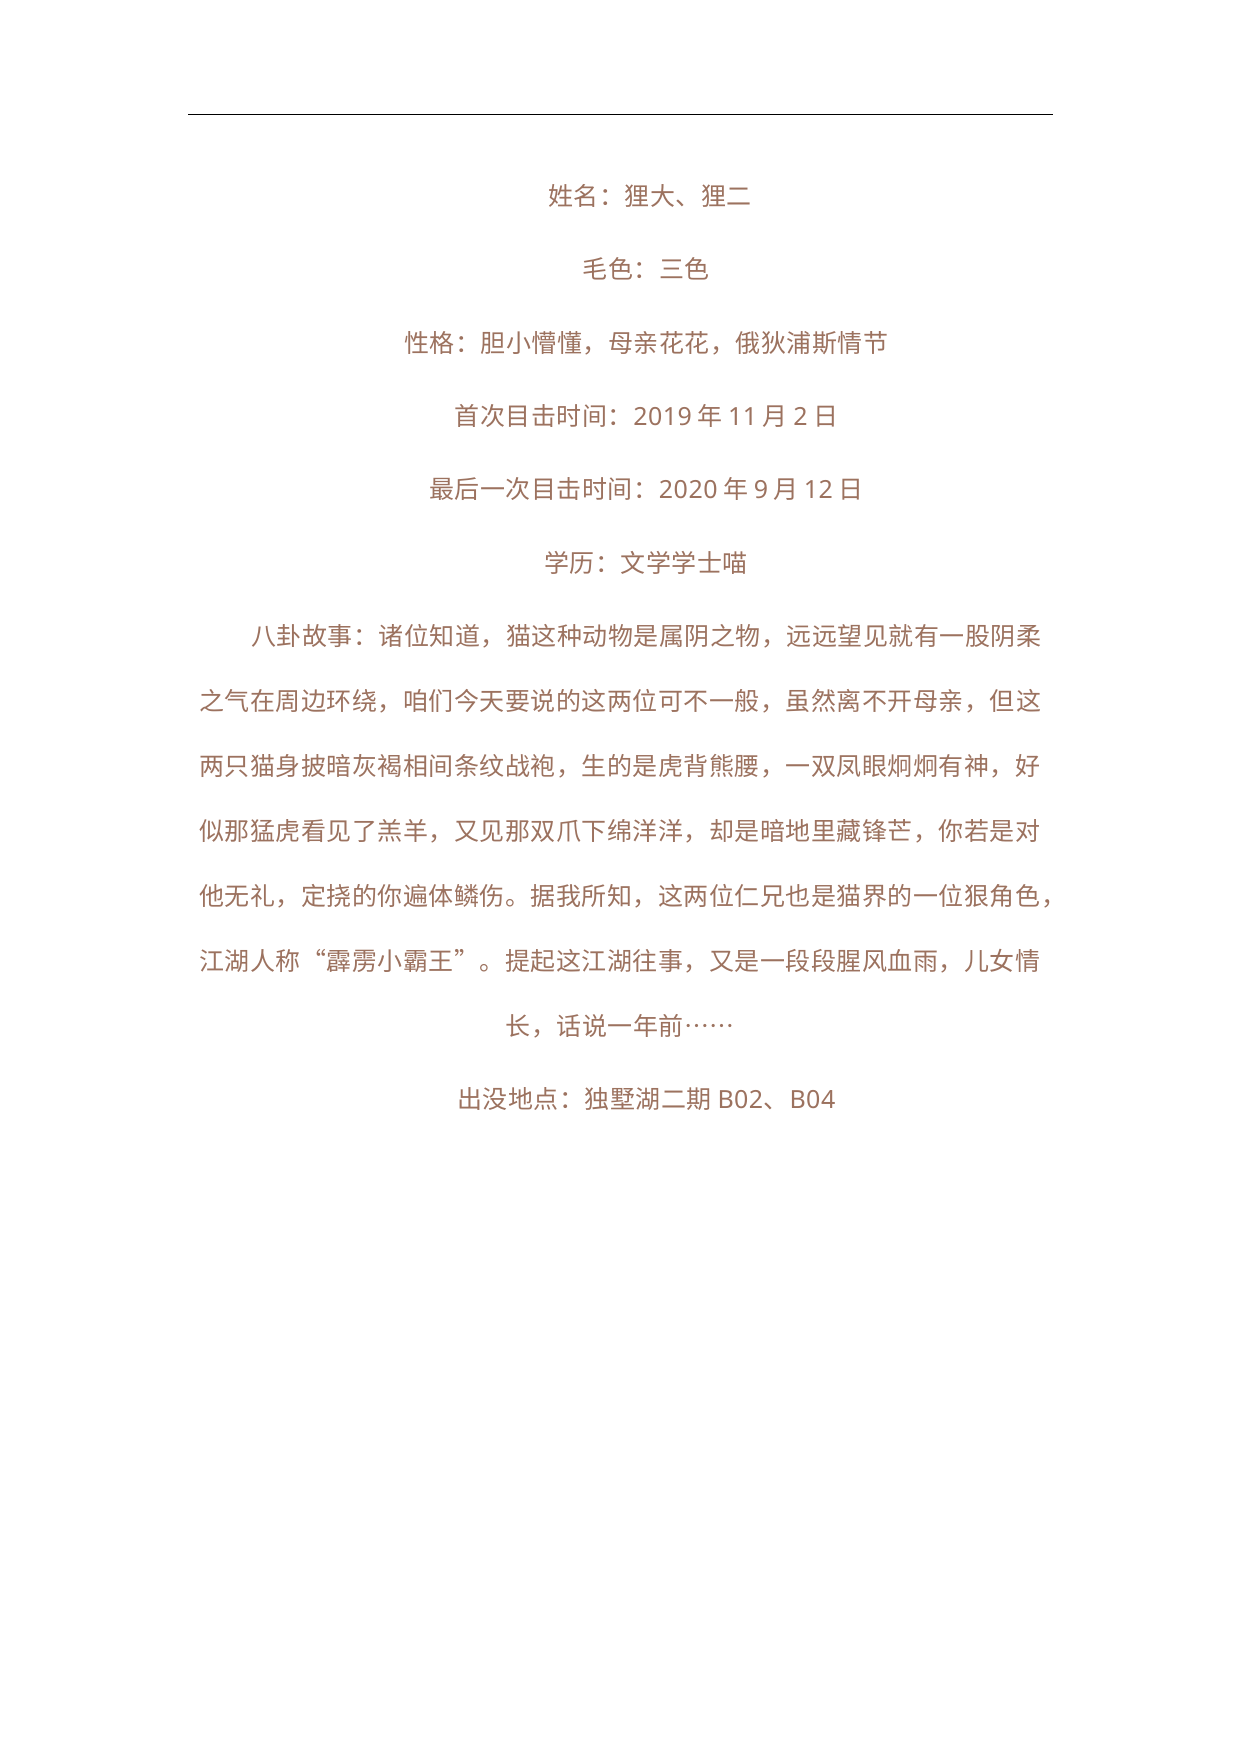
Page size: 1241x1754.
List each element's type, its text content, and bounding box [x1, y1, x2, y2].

text 首次目击时间：2019年11月2日 [187, 382, 1053, 447]
text 最后一次目击时间：2020年9月12日 [187, 455, 1053, 520]
text 毛色：三色 [187, 235, 1053, 300]
text 出没地点：独墅湖二期B02、B04 [187, 1065, 1053, 1130]
text 学历：文学学士喵 [187, 529, 1053, 594]
text 姓名：狸大、狸二 [187, 162, 1053, 227]
text 性格：胆小懵懂，母亲花花，俄狄浦斯情节 [187, 309, 1053, 374]
text 八卦故事：诸位知道，猫这种动物是属阴之物，远远望见就有一股阴柔之气在周边环绕，咱们今天要说的这两位可不一般，虽然离不开母亲，但这两只猫身披暗灰褐相间条纹战袍，生的是虎背熊腰，一双凤眼炯炯有神，好似那猛虎看见了羔羊，又见那双爪下绵洋洋，却是暗地里藏锋芒，你若是对他无礼，定挠的你遍体鳞伤。据我所知，这两位仁兄也是猫界的一位狠角色，江湖人称“霹雳小霸王”。提起这江湖往事，又是一段段腥风血雨，儿女情长，话说一年前…… [187, 602, 1053, 1057]
